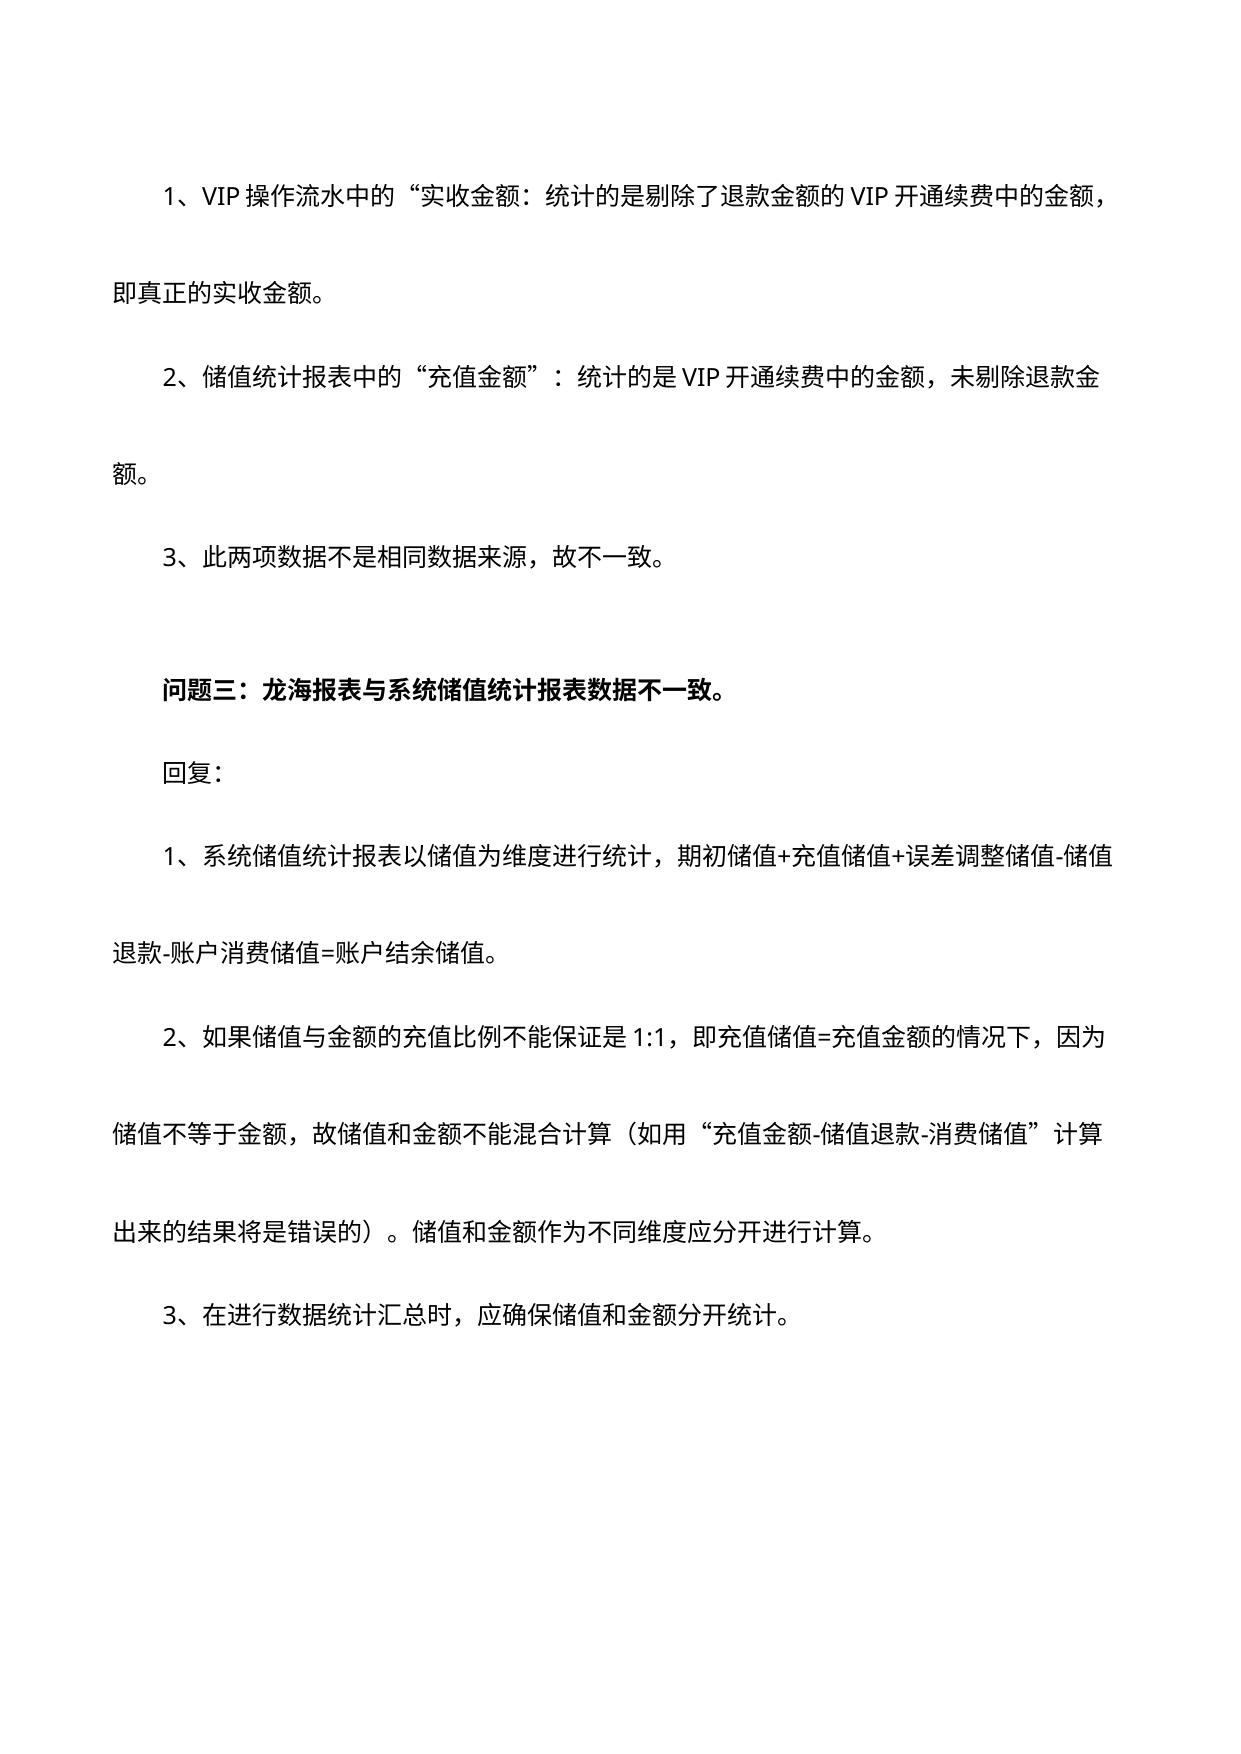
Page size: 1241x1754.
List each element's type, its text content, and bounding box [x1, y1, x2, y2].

text 1、VIP操作流水中的“实收金额：统计的是剔除了退款金额的VIP开通续费中的金额，即真正的实收金额。 [112, 162, 1128, 324]
list 系统储值统计报表以储值为维度进行统计，期初储值+充值储值+误差调整储值-储值退款-账户消费储值=账户结余储值。 [112, 822, 1128, 984]
text 回复： [112, 739, 1128, 804]
text 3、此两项数据不是相同数据来源，故不一致。 [112, 523, 1128, 588]
list 如果储值与金额的充值比例不能保证是1:1，即充值储值=充值金额的情况下，因为储值不等于金额，故储值和金额不能混合计算（如用“充值金额-储值退款-消费储值”计算出来的结果将是错误的）。储值和金额作为不同维度应分开进行计算。 [112, 1003, 1128, 1263]
list 在进行数据统计汇总时，应确保储值和金额分开统计。 [112, 1281, 1128, 1346]
text 2、储值统计报表中的“充值金额”：统计的是VIP开通续费中的金额，未剔除退款金额。 [112, 343, 1128, 505]
text 问题三：龙海报表与系统储值统计报表数据不一致。 [112, 656, 1128, 721]
